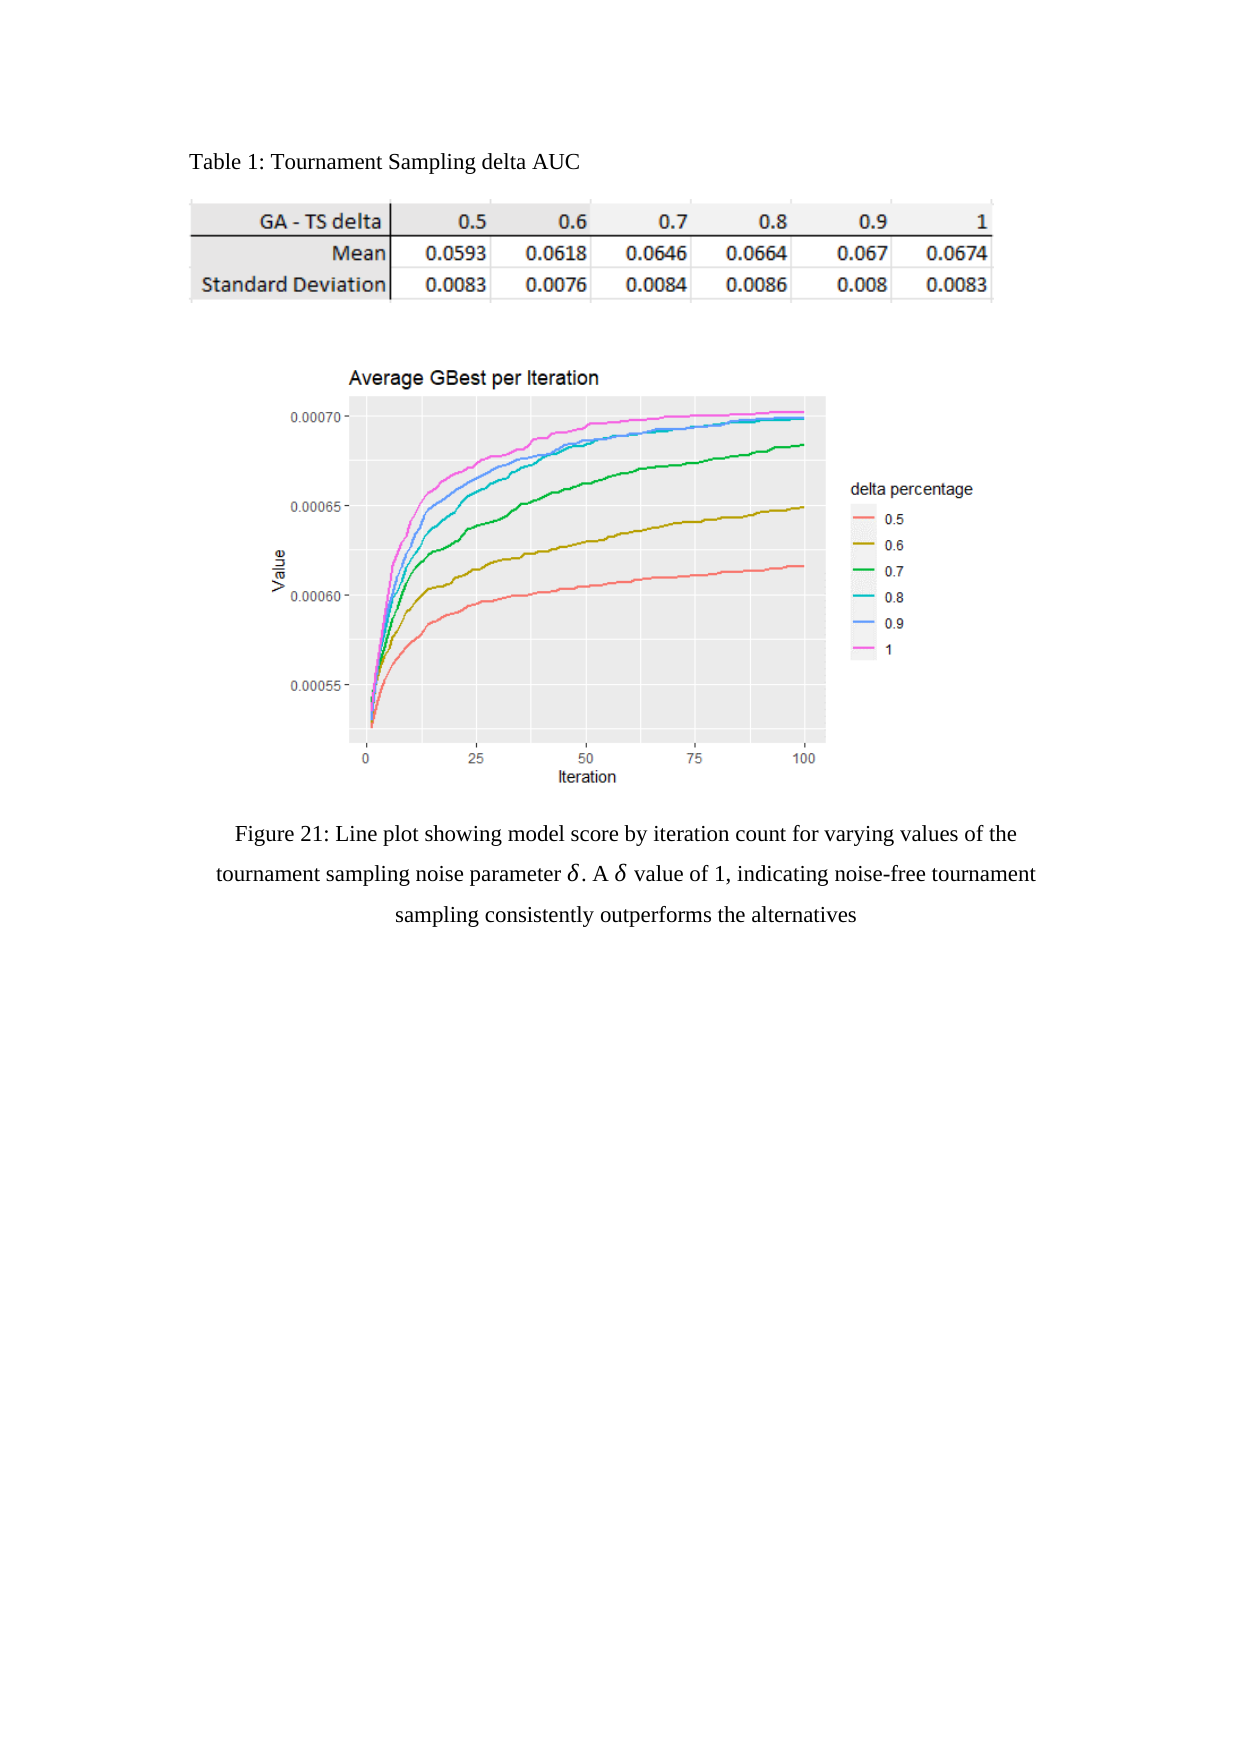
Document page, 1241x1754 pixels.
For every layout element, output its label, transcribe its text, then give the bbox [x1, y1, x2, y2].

text Figure 21: Line plot showing model score by iteration count for varying values of the tournament sampling noise parameter . A value of 1, indicating noise-free tournament sampling consistently outperforms the alternatives [189, 820, 1063, 927]
picture [188, 199, 994, 303]
picture [262, 360, 990, 794]
text Table 1: Tournament Sampling delta AUC [189, 148, 1063, 174]
